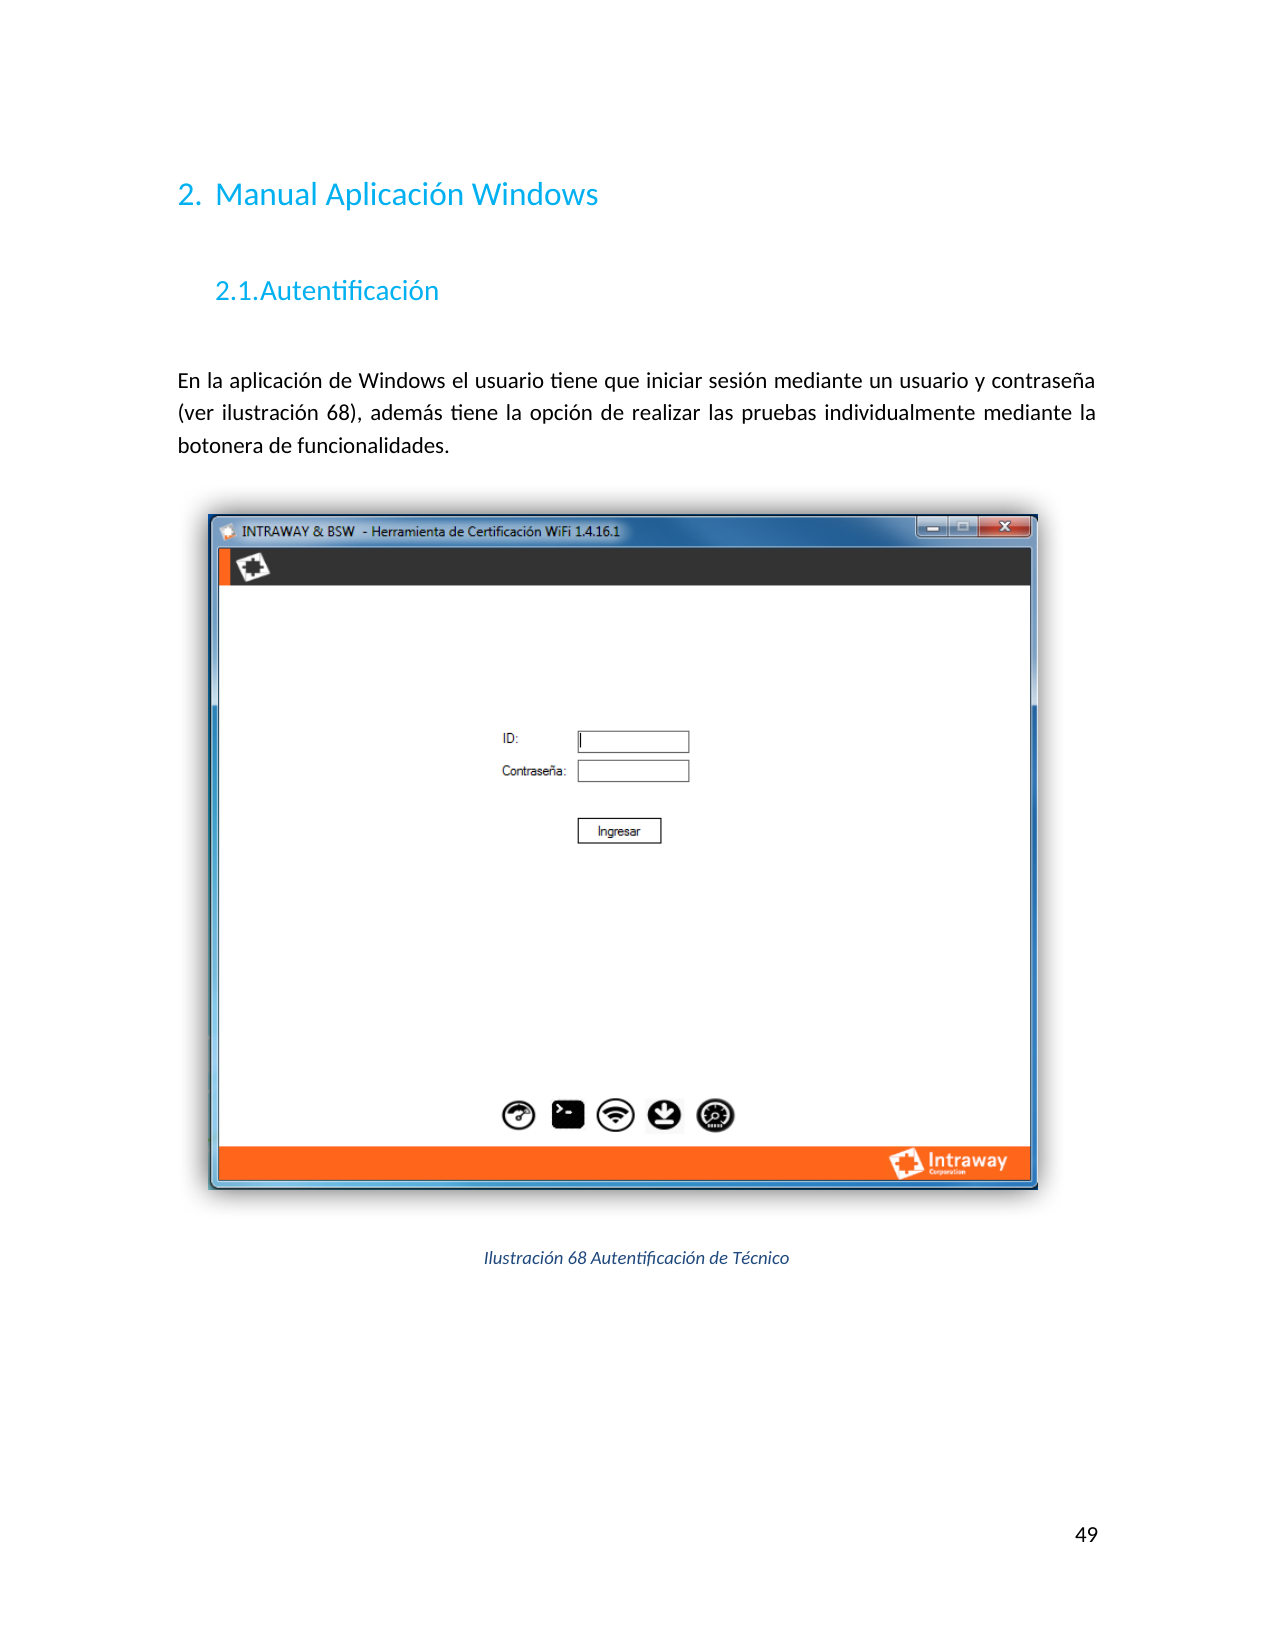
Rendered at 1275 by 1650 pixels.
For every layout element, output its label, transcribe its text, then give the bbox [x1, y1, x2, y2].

subtitle Manual Aplicación Windows [177, 173, 1098, 213]
subtitle Autentificación [215, 272, 1098, 308]
text En la aplicación de Windows el usuario tiene que iniciar sesión mediante un usuario y contraseña (ver ilustración 68), además tiene la opción de realizar las pruebas individualmente mediante la botonera de funcionalidades. [177, 366, 1098, 459]
picture [208, 514, 1038, 1190]
